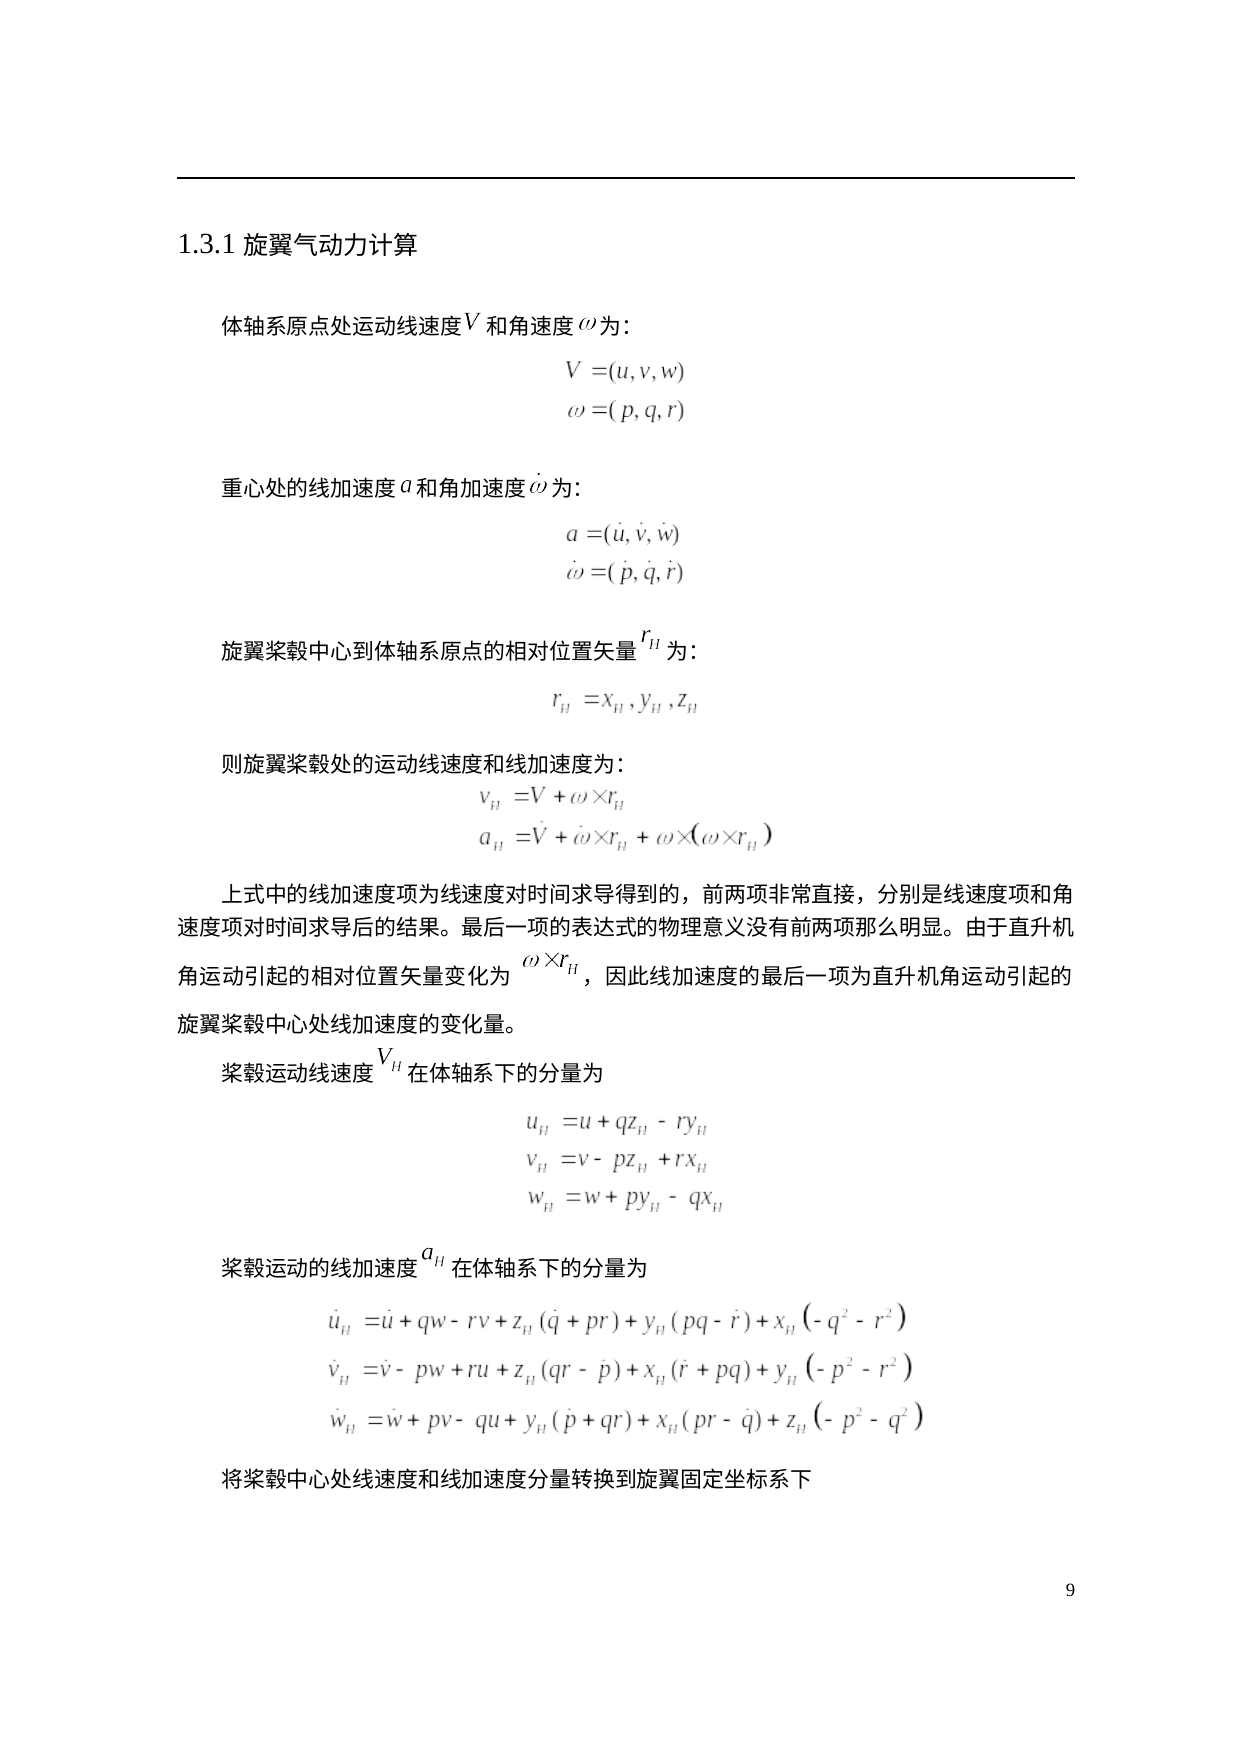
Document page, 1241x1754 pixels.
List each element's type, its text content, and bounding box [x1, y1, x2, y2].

text 上式中的线加速度项为线速度对时间求导得到的，前两项非常直接，分别是线速度项和角速度项对时间求导后的结果。最后一项的表达式的物理意义没有前两项那么明显。由于直升机角运动引起的相对位置矢量变化为 ，因此线加速度的最后一项为直升机角运动引起的旋翼桨毂中心处线加速度的变化量。 [177, 877, 1075, 1039]
text 旋翼桨毂中心到体轴系原点的相对位置矢量为： [177, 617, 1075, 682]
text 桨毂运动线速度在体轴系下的分量为 [177, 1039, 1075, 1104]
text 将桨毂中心处线速度和线加速度分量转换到旋翼固定坐标系下 [177, 1462, 1075, 1494]
text 体轴系原点处运动线速度和角速度为： [177, 292, 1075, 357]
text 桨毂运动的线加速度在体轴系下的分量为 [177, 1234, 1075, 1299]
text 则旋翼桨毂处的运动线速度和线加速度为： [177, 747, 1075, 779]
subtitle 旋翼气动力计算 [177, 211, 1075, 276]
text 重心处的线加速度和角加速度为： [177, 454, 1075, 519]
